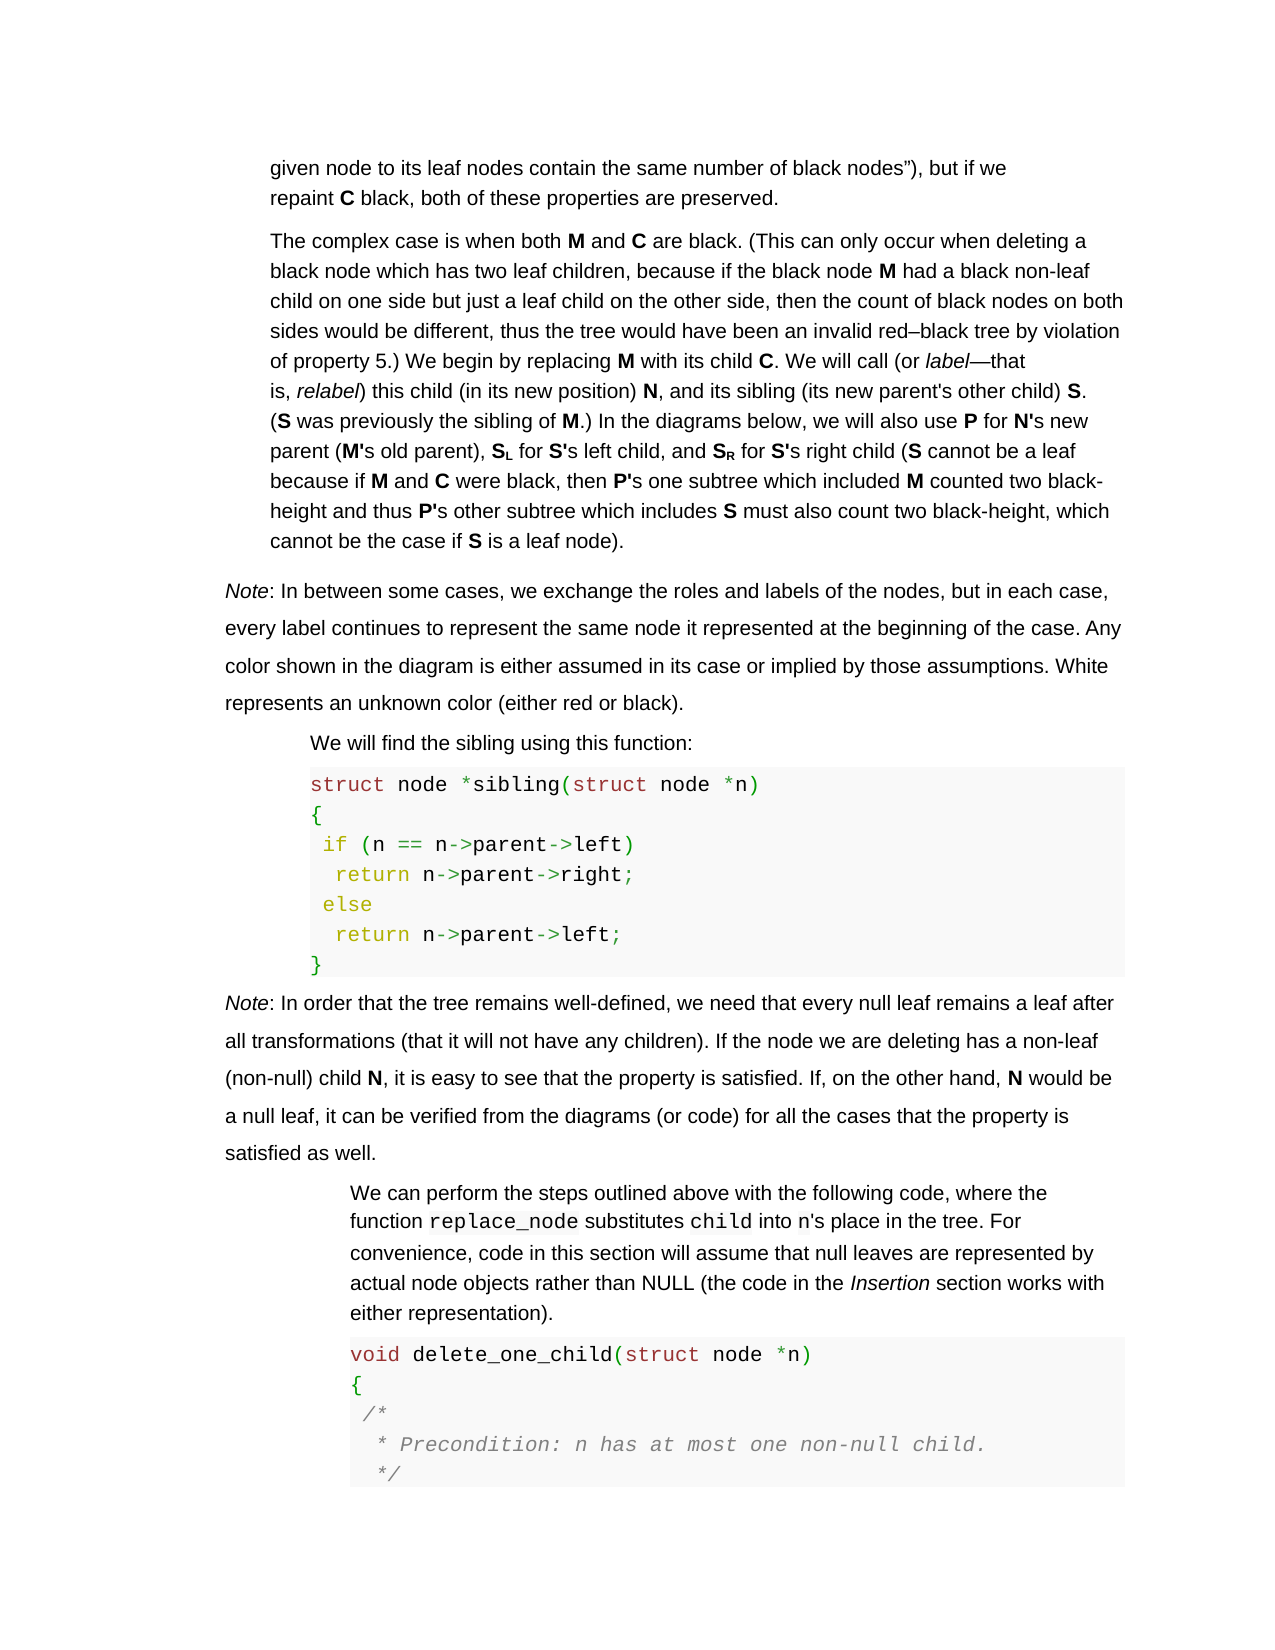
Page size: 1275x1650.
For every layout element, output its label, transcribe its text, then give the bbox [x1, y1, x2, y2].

text The complex case is when both M and C are black. (This can only occur when deleting a black node which has two leaf children, because if the black node M had a black non-leaf child on one side but just a leaf child on the other side, then the count of black nodes on both sides would be different, thus the tree would have been an invalid red–black tree by violation of property 5.) We begin by replacing M with its child C. We will call (or label—that is, relabel) this child (in its new position) N, and its sibling (its new parent's other child) S. (S was previously the sibling of M.) In the diagrams below, we will also use P for N's new parent (M's old parent), SL for S's left child, and SR for S's right child (S cannot be a leaf because if M and C were black, then P's one subtree which included M counted two black-height and thus P's other subtree which includes S must also count two black-height, which cannot be the case if S is a leaf node). [270, 222, 1125, 552]
text We can perform the steps outlined above with the following code, where the function replace_node substitutes child into n's place in the tree. For convenience, code in this section will assume that null leaves are represented by actual node objects rather than NULL (the code in the Insertion section works with either representation). [350, 1175, 1125, 1325]
text We will find the sibling using this function: [310, 725, 1125, 755]
text Note: In order that the tree remains well-defined, we need that every null leaf remains a leaf after all transformations (that it will not have any children). If the node we are deleting has a non-leaf (non-null) child N, it is easy to see that the property is satisfied. If, on the other hand, N would be a null leaf, it can be verified from the diagrams (or code) for all the cases that the property is satisfied as well. [225, 977, 1125, 1165]
text /* [350, 1397, 1125, 1427]
text return n->parent->left; [310, 917, 1125, 947]
text } [310, 947, 1125, 977]
text */ [350, 1457, 1125, 1487]
text if (n == n->parent->left) [310, 827, 1125, 857]
text { [310, 797, 1125, 827]
text return n->parent->right; [310, 857, 1125, 887]
text void delete_one_child(struct node *n) [350, 1337, 1125, 1367]
text Note: In between some cases, we exchange the roles and labels of the nodes, but in each case, every label continues to represent the same node it represented at the beginning of the case. Any color shown in the diagram is either assumed in its case or implied by those assumptions. White represents an unknown color (either red or black). [225, 565, 1125, 715]
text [270, 150, 1125, 210]
text else [310, 887, 1125, 917]
text struct node *sibling(struct node *n) [310, 767, 1125, 797]
text * Precondition: n has at most one non-null child. [350, 1427, 1125, 1457]
text { [350, 1367, 1125, 1397]
